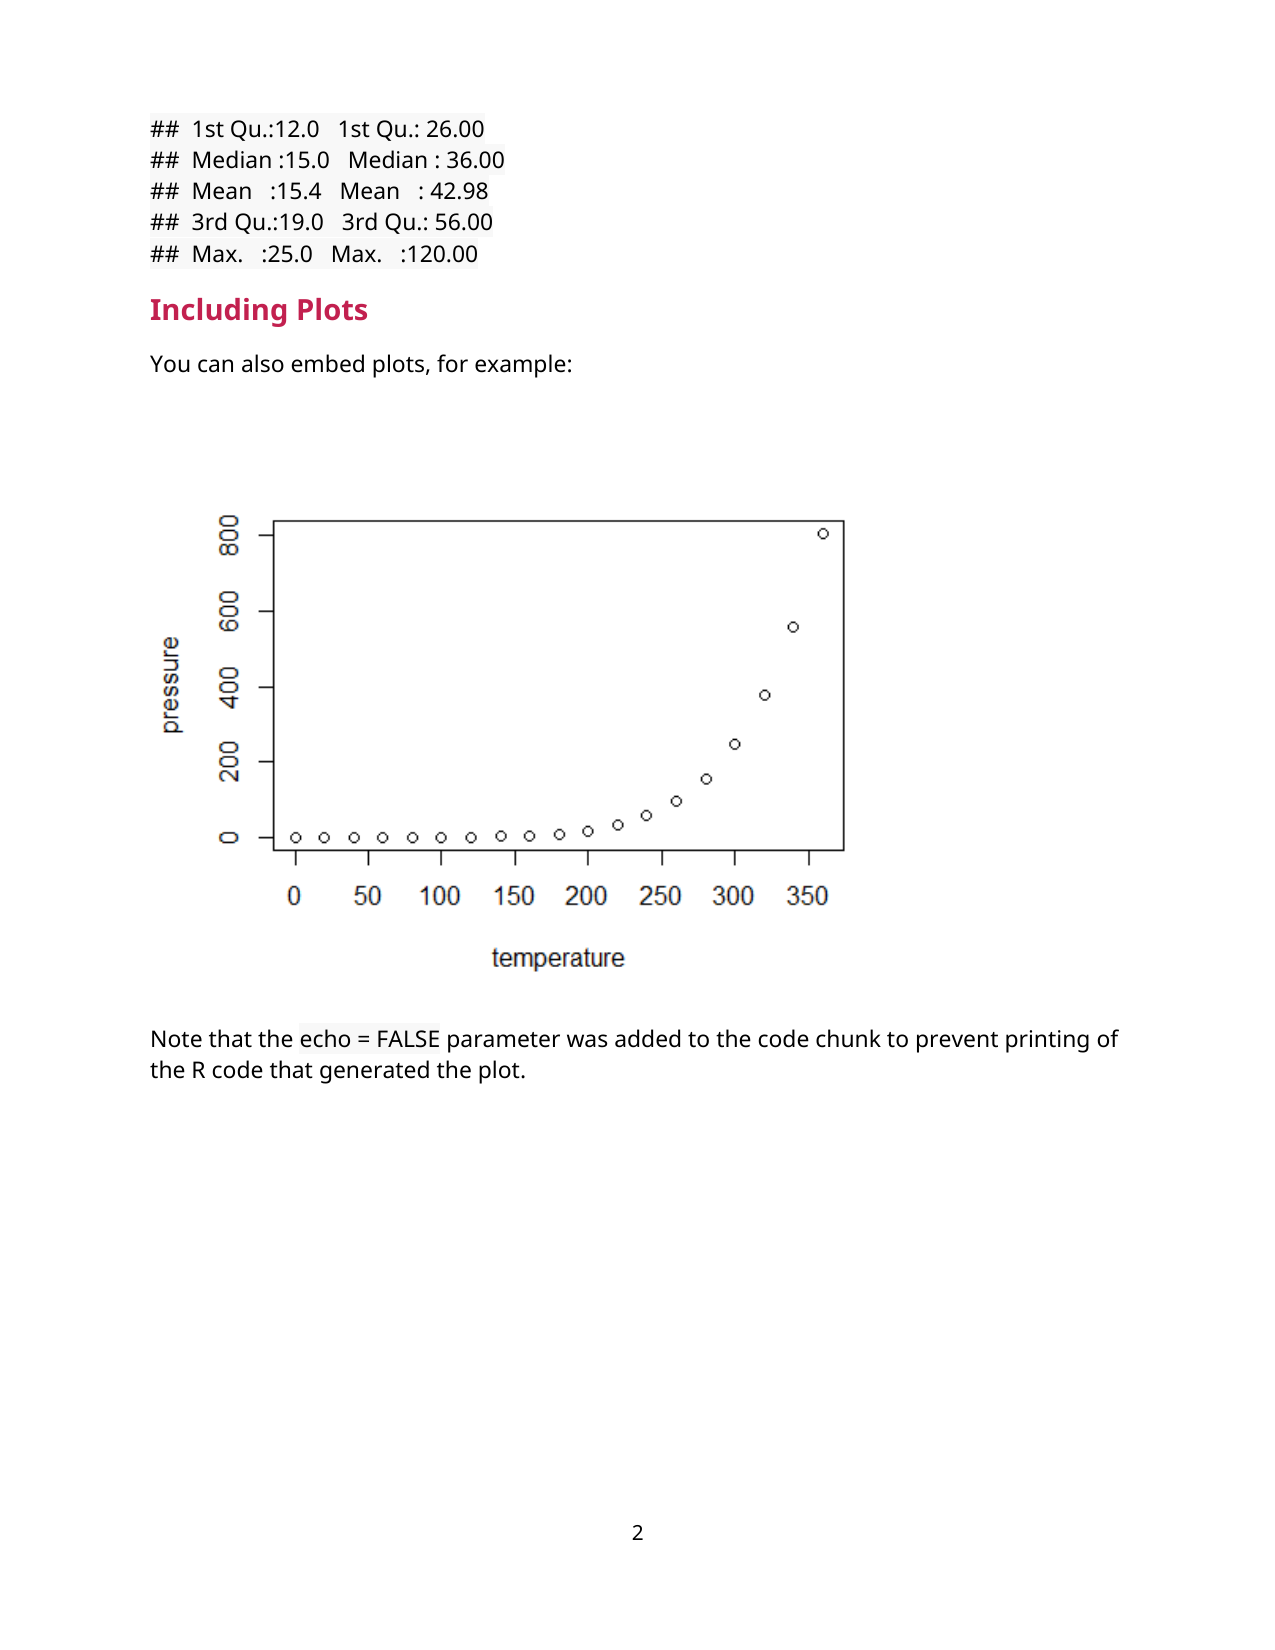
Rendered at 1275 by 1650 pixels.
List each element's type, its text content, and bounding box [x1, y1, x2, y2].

subtitle Including Plots [150, 289, 1125, 329]
text Note that the echo = FALSE parameter was added to the code chunk to prevent printing of the R code that generated the plot. [150, 1023, 1125, 1086]
picture [150, 398, 908, 1005]
text You can also embed plots, for example: [150, 348, 1125, 379]
